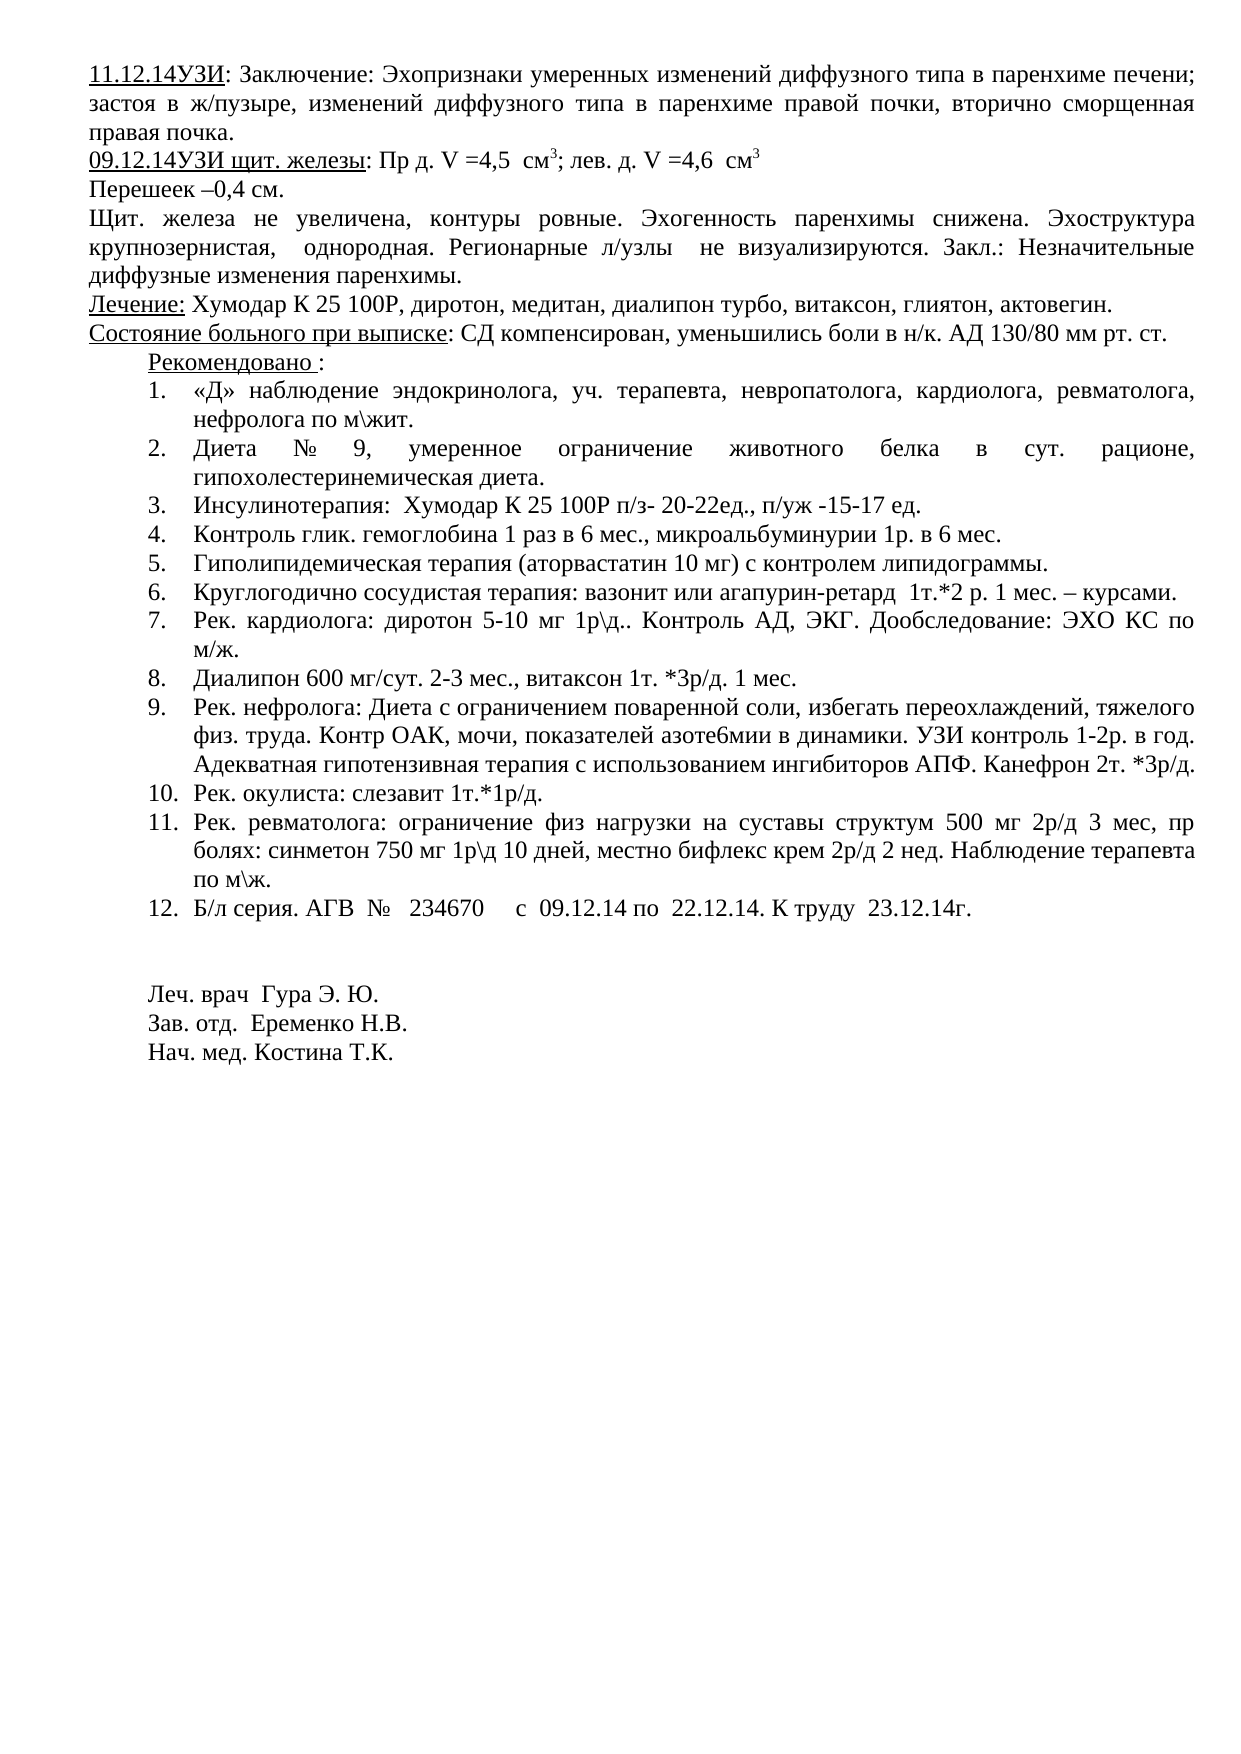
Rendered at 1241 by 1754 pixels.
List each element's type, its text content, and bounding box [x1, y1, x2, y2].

text 11.12.14УЗИ: Заключение: Эхопризнаки умеренных изменений диффузного типа в паренхиме печени; застоя в ж/пузыре, изменений диффузного типа в паренхиме правой почки, вторично сморщенная правая почка. [89, 59, 1196, 145]
list Контроль глик. гемоглобина 1 раз в 6 мес., микроальбуминурии 1р. в 6 мес. [148, 519, 1196, 548]
text Рекомендовано : [148, 347, 1196, 375]
list Рек. нефролога: Диета с ограничением поваренной соли, избегать переохлаждений, тяжелого физ. труда. Контр ОАК, мочи, показателей азоте6мии в динамики. УЗИ контроль 1-2р. в год. Адекватная гипотензивная терапия с использованием ингибиторов АПФ. Канефрон 2т. *3р/д. [148, 692, 1196, 778]
list Рек. кардиолога: диротон 5-10 мг 1р\д.. Контроль АД, ЭКГ. Дообследование: ЭХО КС по м/ж. [148, 605, 1196, 663]
list Диалипон 600 мг/сут. 2-3 мес., витаксон 1т. *3р/д. 1 мес. [148, 663, 1196, 692]
text Лечение: Хумодар К 25 100Р, диротон, медитан, диалипон турбо, витаксон, глиятон, актовегин. [89, 289, 1196, 318]
list Гиполипидемическая терапия (аторвастатин 10 мг) с контролем липидограммы. [148, 548, 1196, 577]
text Нач. мед. Костина Т.К. [148, 1037, 1196, 1065]
text Зав. отд. Еременко Н.В. [148, 1008, 1196, 1037]
subtitle Леч. врач Гура Э. Ю. [148, 979, 1196, 1008]
text Щит. железа не увеличена, контуры ровные. Эхогенность паренхимы снижена. Эхоструктура крупнозернистая, однородная. Регионарные л/узлы не визуализируются. Закл.: Незначительные диффузные изменения паренхимы. [89, 203, 1196, 289]
list Диета № 9, умеренное ограничение животного белка в сут. рационе, гипохолестеринемическая диета. [148, 433, 1196, 490]
list Круглогодично сосудистая терапия: вазонит или агапурин-ретард 1т.*2 р. 1 мес. – курсами. [148, 577, 1196, 605]
text Состояние больного при выписке: СД компенсирован, уменьшились боли в н/к. АД 130/80 мм рт. ст. [89, 318, 1196, 347]
list «Д» наблюдение эндокринолога, уч. терапевта, невропатолога, кардиолога, ревматолога, нефролога по м\жит. [148, 375, 1196, 433]
list Рек. ревматолога: ограничение физ нагрузки на суставы структум 500 мг 2р/д 3 мес, пр болях: синметон 750 мг 1р\д 10 дней, местно бифлекс крем 2р/д 2 нед. Наблюдение терапевта по м\ж. [148, 807, 1196, 893]
text 09.12.14УЗИ щит. железы: Пр д. V =4,5 см3; лев. д. V =4,6 см3 [89, 145, 1196, 174]
list Инсулинотерапия: Хумодар К 25 100Р п/з- 20-22ед., п/уж -15-17 ед. [148, 490, 1196, 519]
list Рек. окулиста: слезавит 1т.*1р/д. [148, 778, 1196, 807]
list Б/л серия. АГВ № 234670 с 09.12.14 по 22.12.14. К труду 23.12.14г. [148, 893, 1196, 922]
text Перешеек –0,4 см. [89, 174, 1196, 203]
